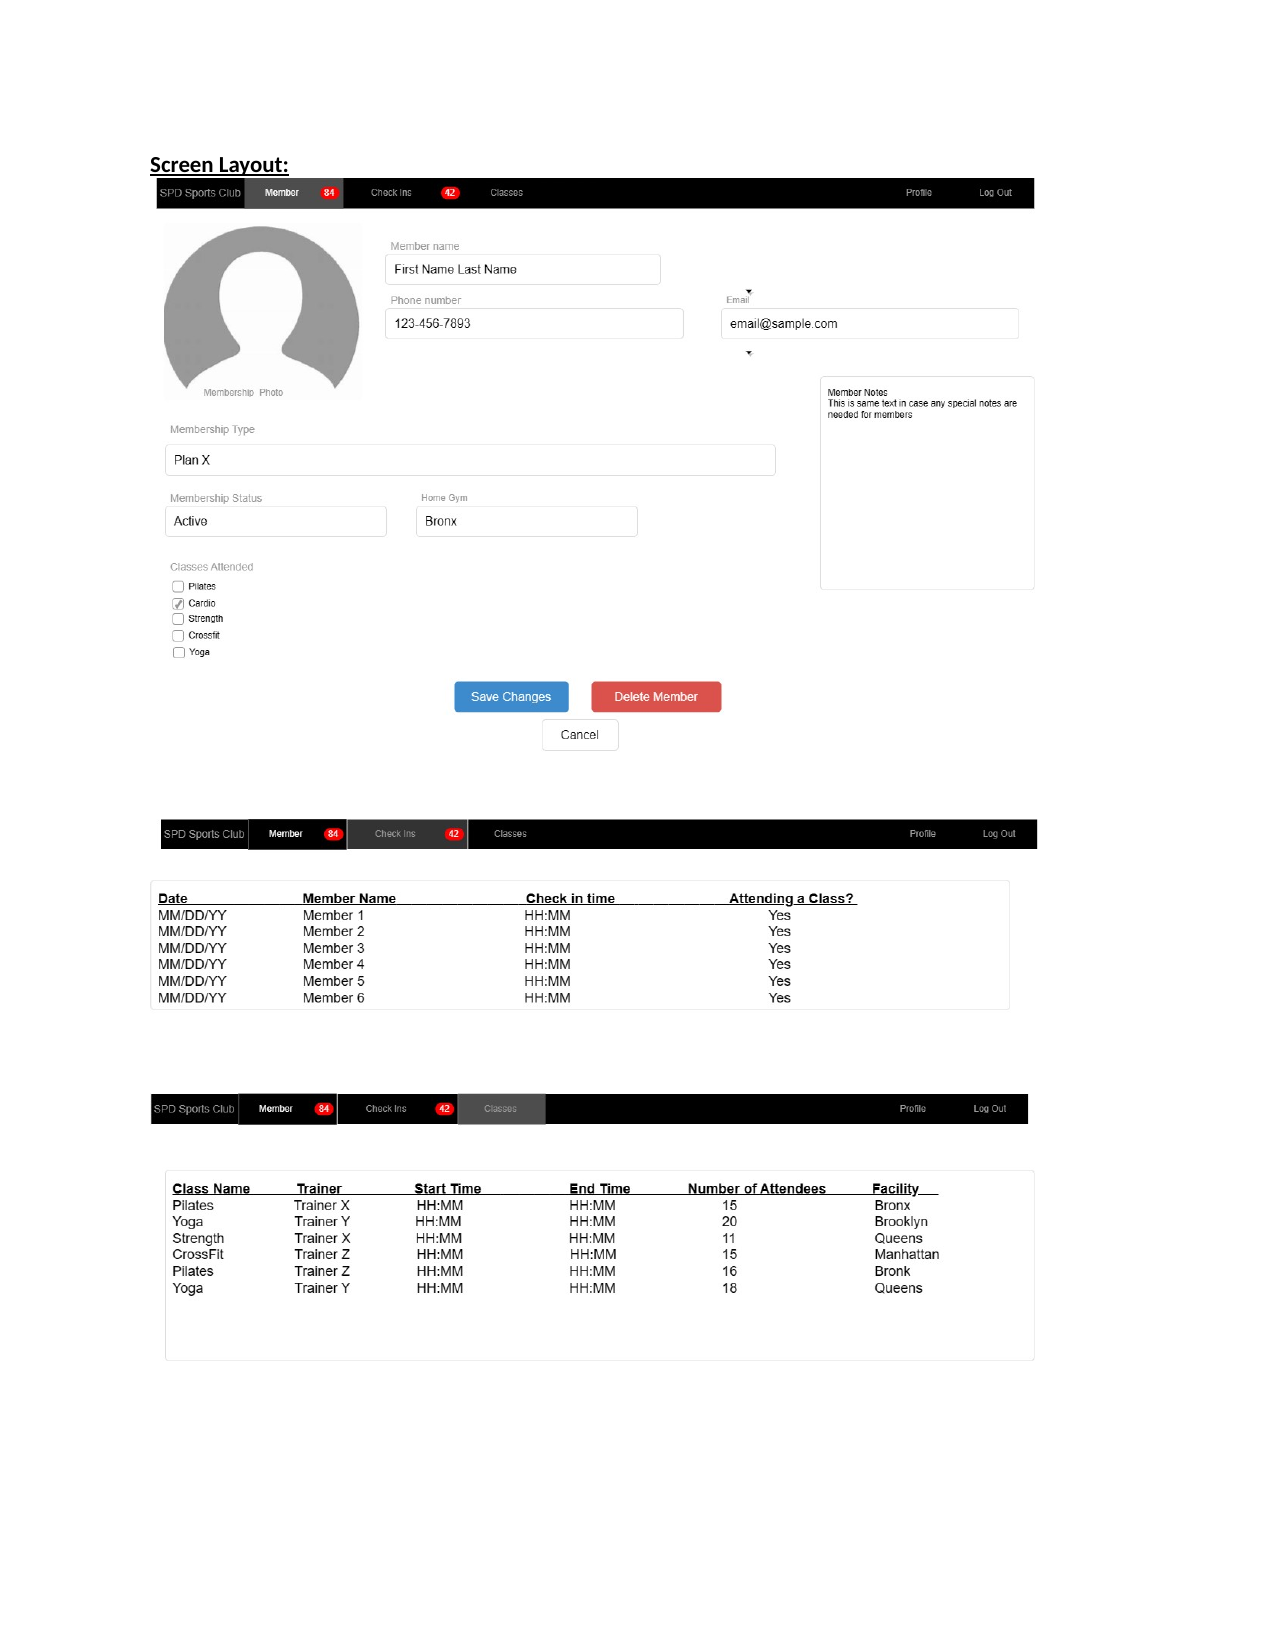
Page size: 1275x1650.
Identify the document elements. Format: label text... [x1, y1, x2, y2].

picture [150, 178, 1038, 1361]
